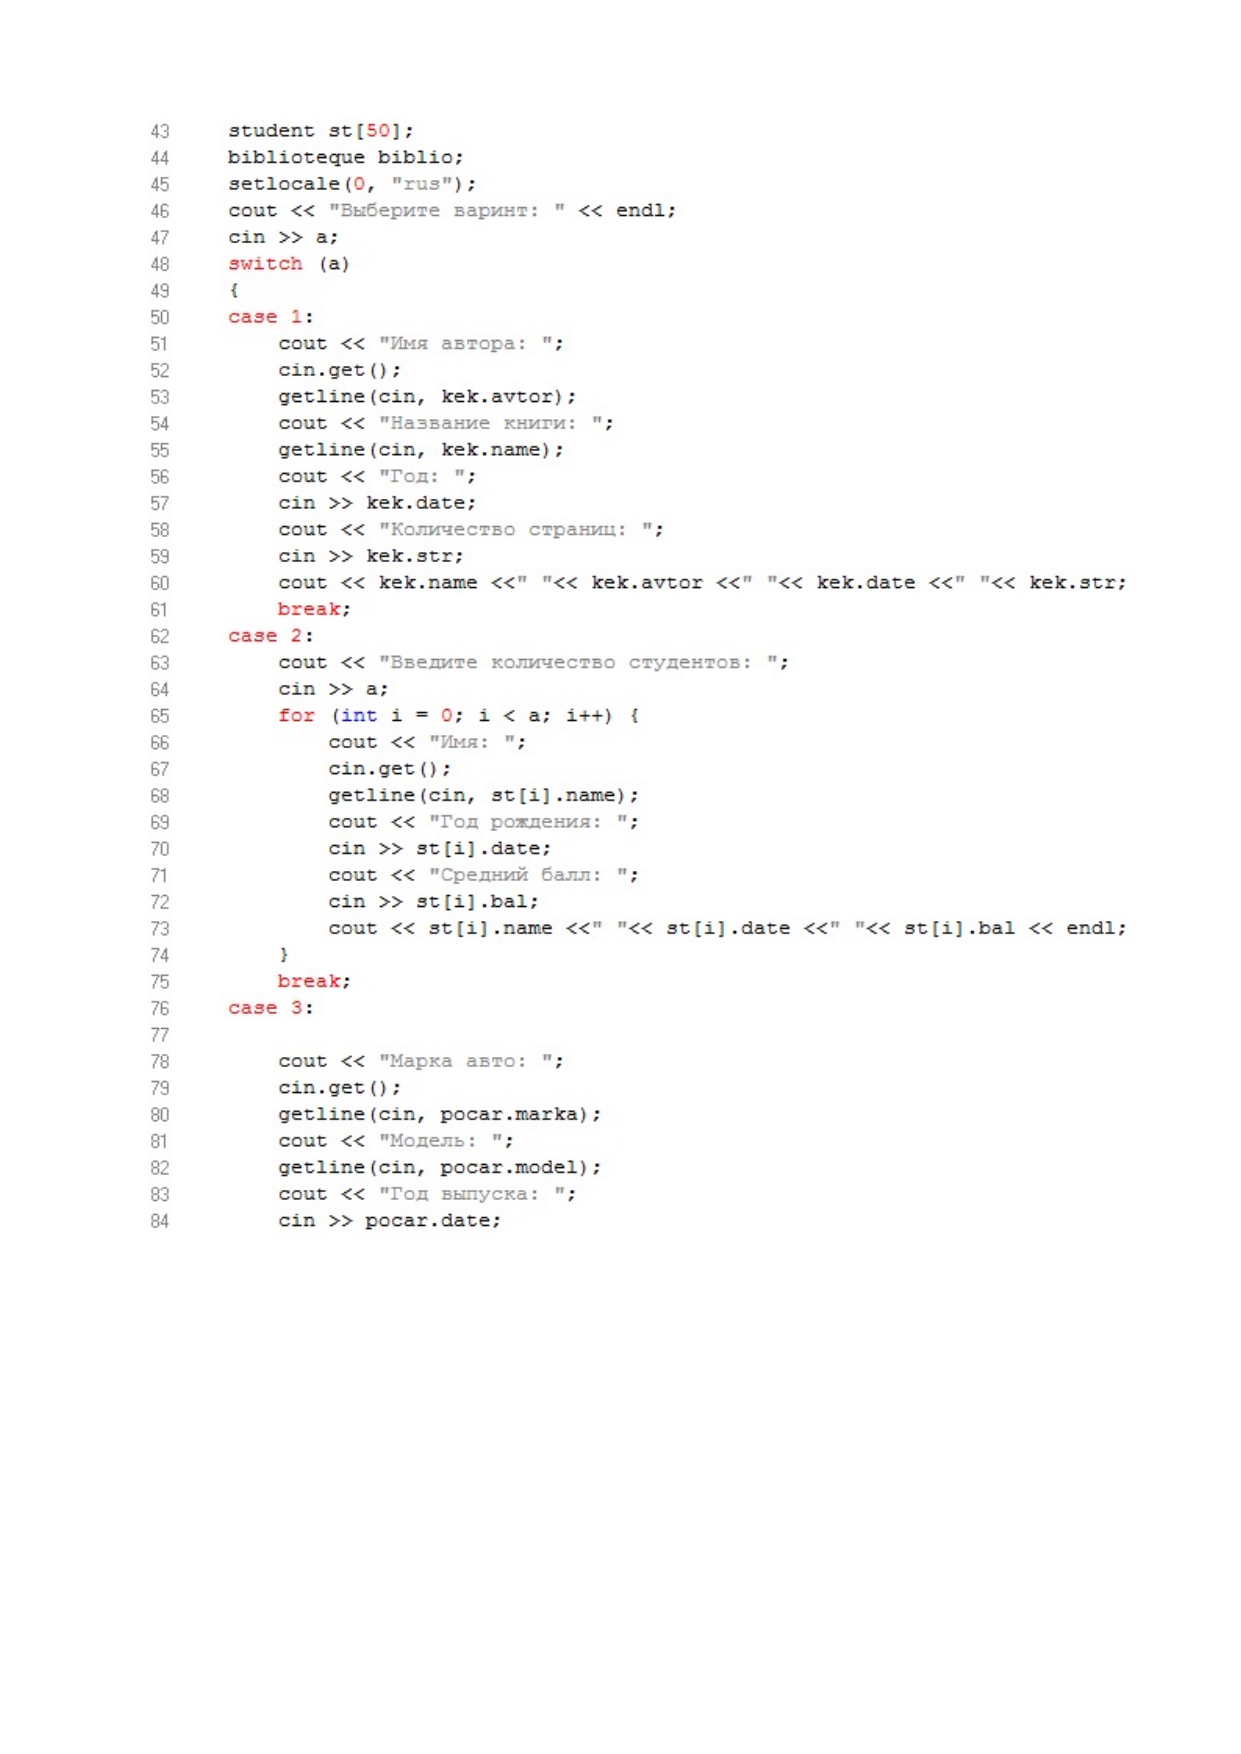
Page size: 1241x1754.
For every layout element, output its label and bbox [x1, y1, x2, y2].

picture [147, 118, 1140, 1239]
